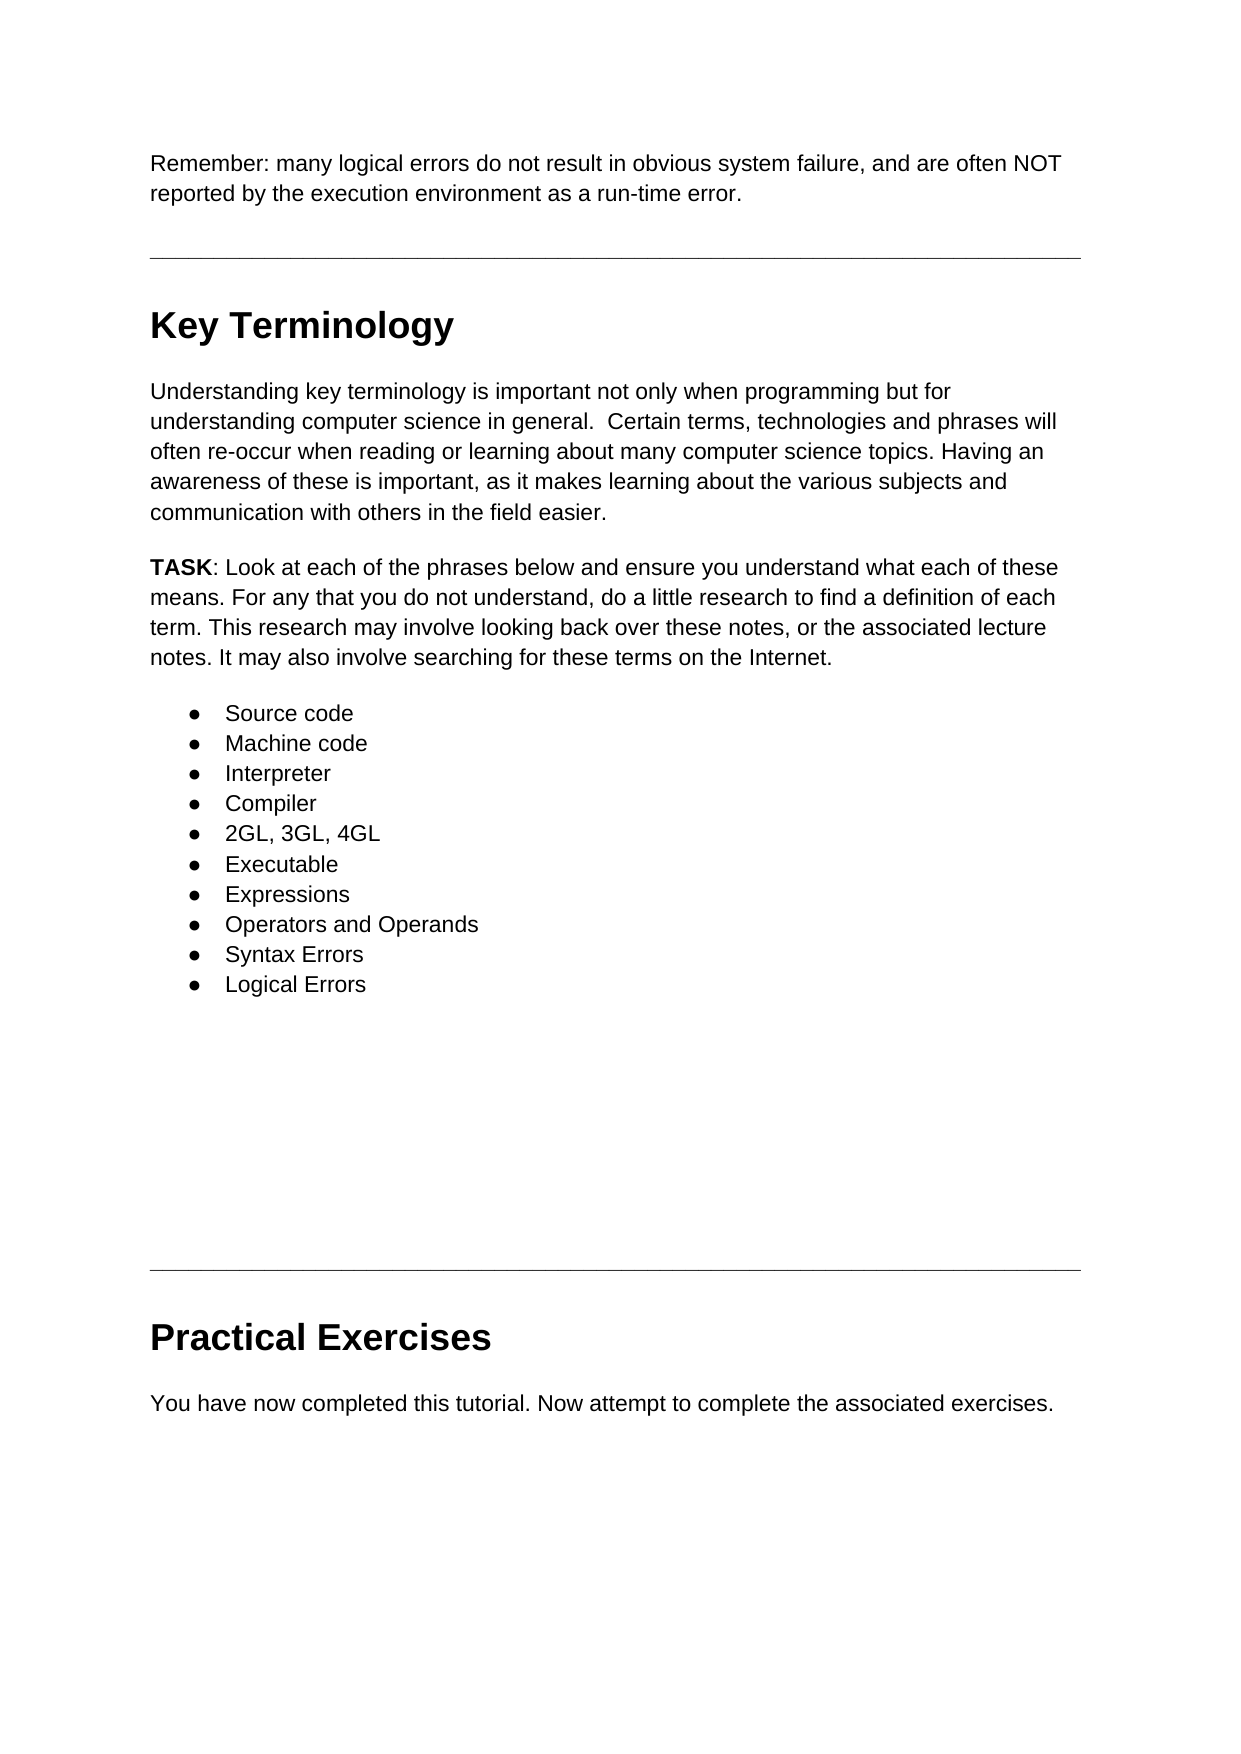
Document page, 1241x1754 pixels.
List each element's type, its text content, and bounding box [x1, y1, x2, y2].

list Interpreter [187, 760, 1090, 786]
list Logical Errors [187, 971, 1090, 998]
text _________________________________________________________________________ [150, 1247, 1090, 1274]
list Source code [187, 699, 1090, 726]
subtitle Practical Exercises [150, 1315, 1090, 1358]
text Understanding key terminology is important not only when programming but for understanding computer science in general. Certain terms, technologies and phrases will often re-occur when reading or learning about many computer science topics. Having an awareness of these is important, as it makes learning about the various subjects and communication with others in the field easier. [150, 378, 1090, 525]
list Operators and Operands [187, 911, 1090, 937]
list Machine code [187, 730, 1090, 756]
list Compiler [187, 790, 1090, 817]
list Syntax Errors [187, 941, 1090, 968]
text Remember: many logical errors do not result in obvious system failure, and are often NOT reported by the execution environment as a run-time error. [150, 150, 1090, 207]
list Executable [187, 851, 1090, 877]
text You have now completed this tutorial. Now attempt to complete the associated exercises. [150, 1390, 1090, 1416]
text _________________________________________________________________________ [150, 235, 1090, 262]
text TASK: Look at each of the phrases below and ensure you understand what each of these means. For any that you do not understand, do a little research to find a definition of each term. This research may involve looking back over these notes, or the associated lecture notes. It may also involve searching for these terms on the Internet. [150, 554, 1090, 671]
list Expressions [187, 881, 1090, 907]
list 2GL, 3GL, 4GL [187, 820, 1090, 847]
subtitle Key Terminology [150, 303, 1090, 346]
